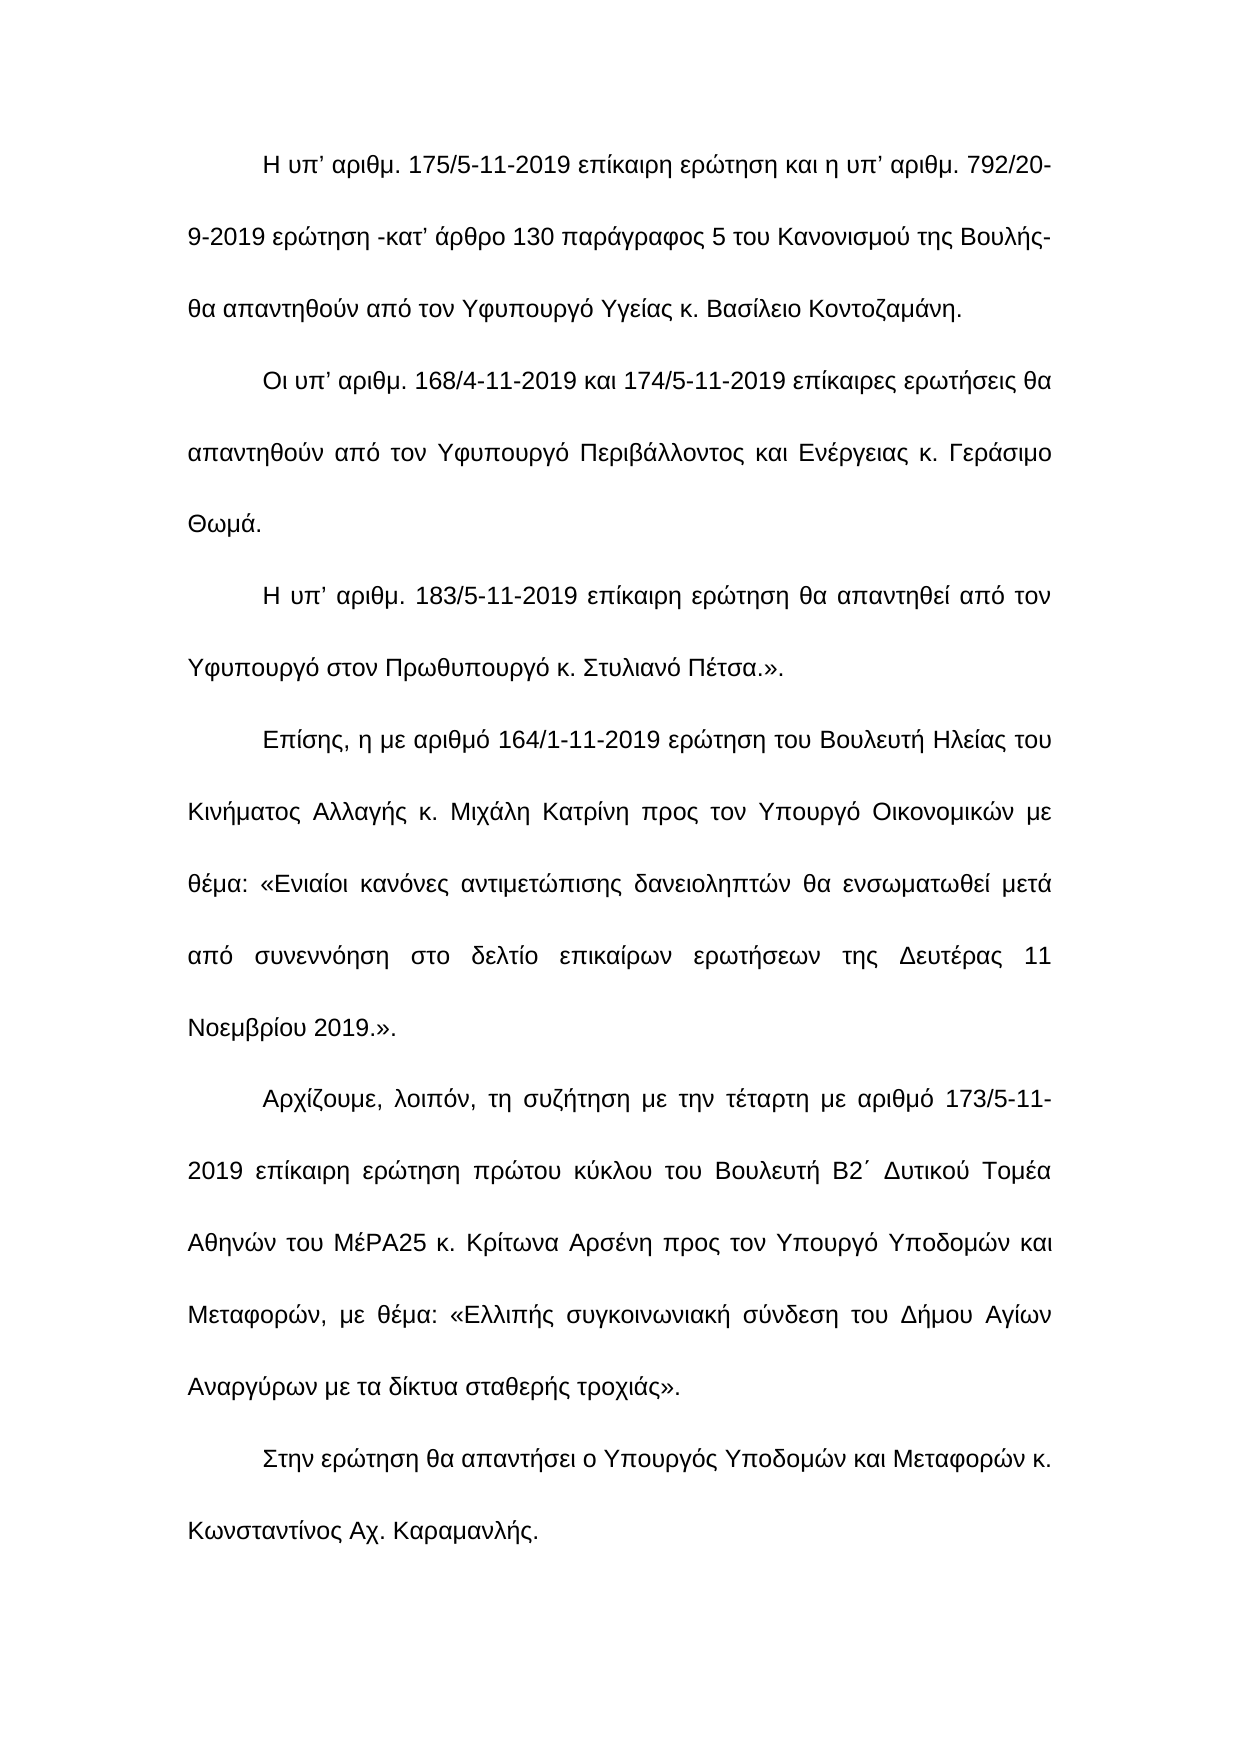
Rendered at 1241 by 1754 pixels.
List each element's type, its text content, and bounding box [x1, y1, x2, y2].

text Η υπ’ αριθμ. 175/5-11-2019 επίκαιρη ερώτηση και η υπ’ αριθμ. 792/20-9-2019 ερώτηση -κατ’ άρθρο 130 παράγραφος 5 του Κανονισμού της Βουλής- θα απαντηθούν από τον Υφυπουργό Υγείας κ. Βασίλειο Κοντοζαμάνη. [187, 150, 1053, 322]
text Στην ερώτηση θα απαντήσει ο Υπουργός Υποδομών και Μεταφορών κ. Κωνσταντίνος Αχ. Καραμανλής. [187, 1444, 1053, 1544]
text Οι υπ’ αριθμ. 168/4-11-2019 και 174/5-11-2019 επίκαιρες ερωτήσεις θα απαντηθούν από τον Υφυπουργό Περιβάλλοντος και Ενέργειας κ. Γεράσιμο Θωμά. [187, 366, 1053, 538]
text Επίσης, η με αριθμό 164/1-11-2019 ερώτηση του Βουλευτή Ηλείας του Κινήματος Αλλαγής κ. Μιχάλη Κατρίνη προς τον Υπουργό Οικονομικών με θέμα: «Ενιαίοι κανόνες αντιμετώπισης δανειοληπτών θα ενσωματωθεί μετά από συνεννόηση στο δελτίο επικαίρων ερωτήσεων της Δευτέρας 11 Νοεμβρίου 2019.». [187, 725, 1053, 1041]
text Αρχίζουμε, λοιπόν, τη συζήτηση με την τέταρτη με αριθμό 173/5-11-2019 επίκαιρη ερώτηση πρώτου κύκλου του Βουλευτή Β2΄ Δυτικού Τομέα Αθηνών του ΜέΡΑ25 κ. Κρίτωνα Αρσένη προς τον Υπουργό Υποδομών και Μεταφορών, με θέμα: «Ελλιπής συγκοινωνιακή σύνδεση του Δήμου Αγίων Αναργύρων με τα δίκτυα σταθερής τροχιάς». [187, 1084, 1053, 1401]
text Η υπ’ αριθμ. 183/5-11-2019 επίκαιρη ερώτηση θα απαντηθεί από τον Υφυπουργό στον Πρωθυπουργό κ. Στυλιανό Πέτσα.». [187, 581, 1053, 682]
